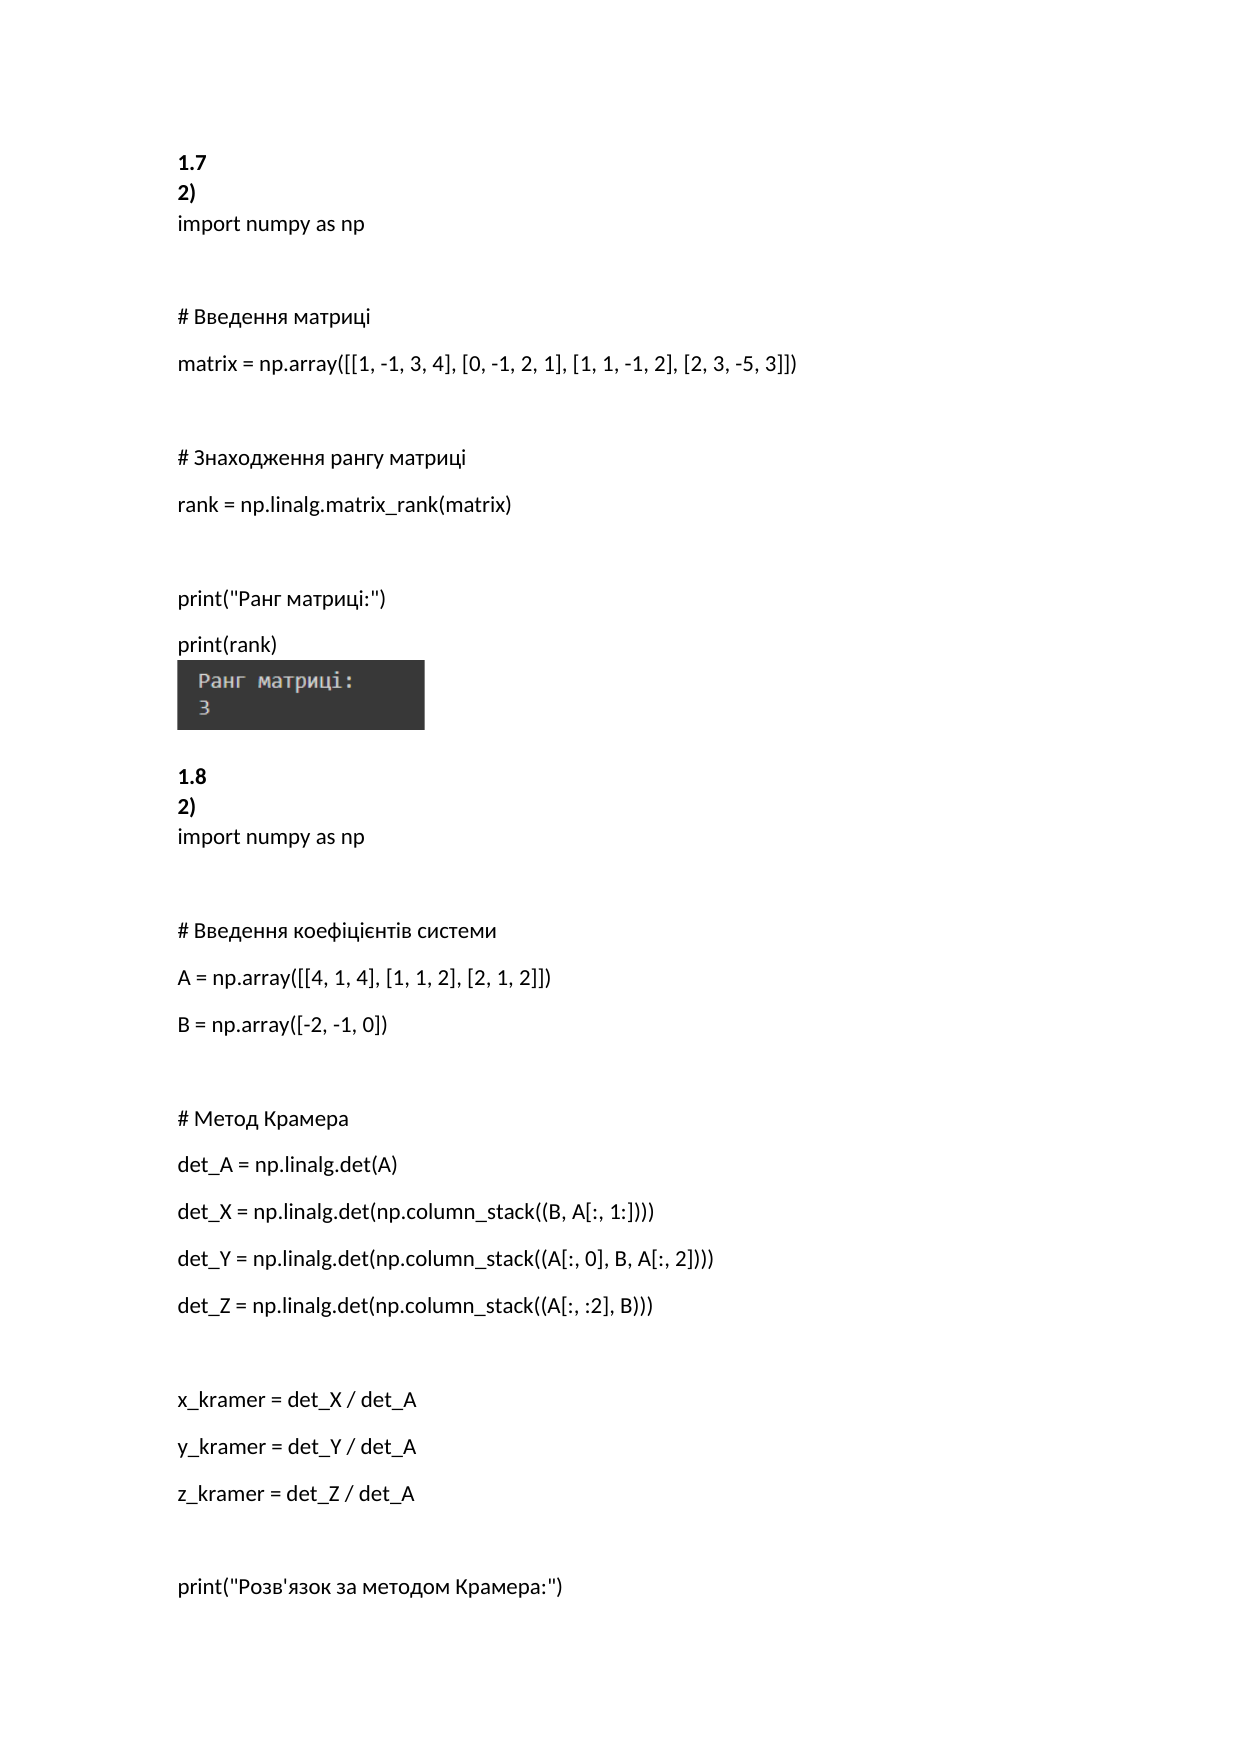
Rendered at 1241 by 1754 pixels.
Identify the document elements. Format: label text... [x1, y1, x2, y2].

text matrix = np.array([[1, -1, 3, 4], [0, -1, 2, 1], [1, 1, -1, 2], [2, 3, -5, 3]]) [177, 349, 1152, 377]
text det_Z = np.linalg.det(np.column_stack((A[:, :2], B))) [177, 1291, 1152, 1319]
text y_kramer = det_Y / det_A [177, 1432, 1152, 1460]
text x_kramer = det_X / det_A [177, 1385, 1152, 1413]
text print(rank) 1.8 2) import numpy as np [177, 631, 1152, 850]
text # Знаходження рангу матриці [177, 443, 1152, 471]
text # Введення матриці [177, 302, 1152, 331]
text z_kramer = det_Z / det_A [177, 1479, 1152, 1507]
text det_Y = np.linalg.det(np.column_stack((A[:, 0], B, A[:, 2]))) [177, 1244, 1152, 1272]
picture [177, 660, 425, 730]
text print("Ранг матриці:") [177, 584, 1152, 612]
text print("Розв'язок за методом Крамера:") [177, 1572, 1152, 1600]
text det_X = np.linalg.det(np.column_stack((B, A[:, 1:]))) [177, 1197, 1152, 1225]
text # Введення коефіцієнтів системи [177, 916, 1152, 944]
text B = np.array([-2, -1, 0]) [177, 1010, 1152, 1038]
text rank = np.linalg.matrix_rank(matrix) [177, 490, 1152, 518]
text A = np.array([[4, 1, 4], [1, 1, 2], [2, 1, 2]]) [177, 963, 1152, 991]
text det_A = np.linalg.det(A) [177, 1151, 1152, 1178]
text # Метод Крамера [177, 1104, 1152, 1132]
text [177, 118, 1152, 237]
